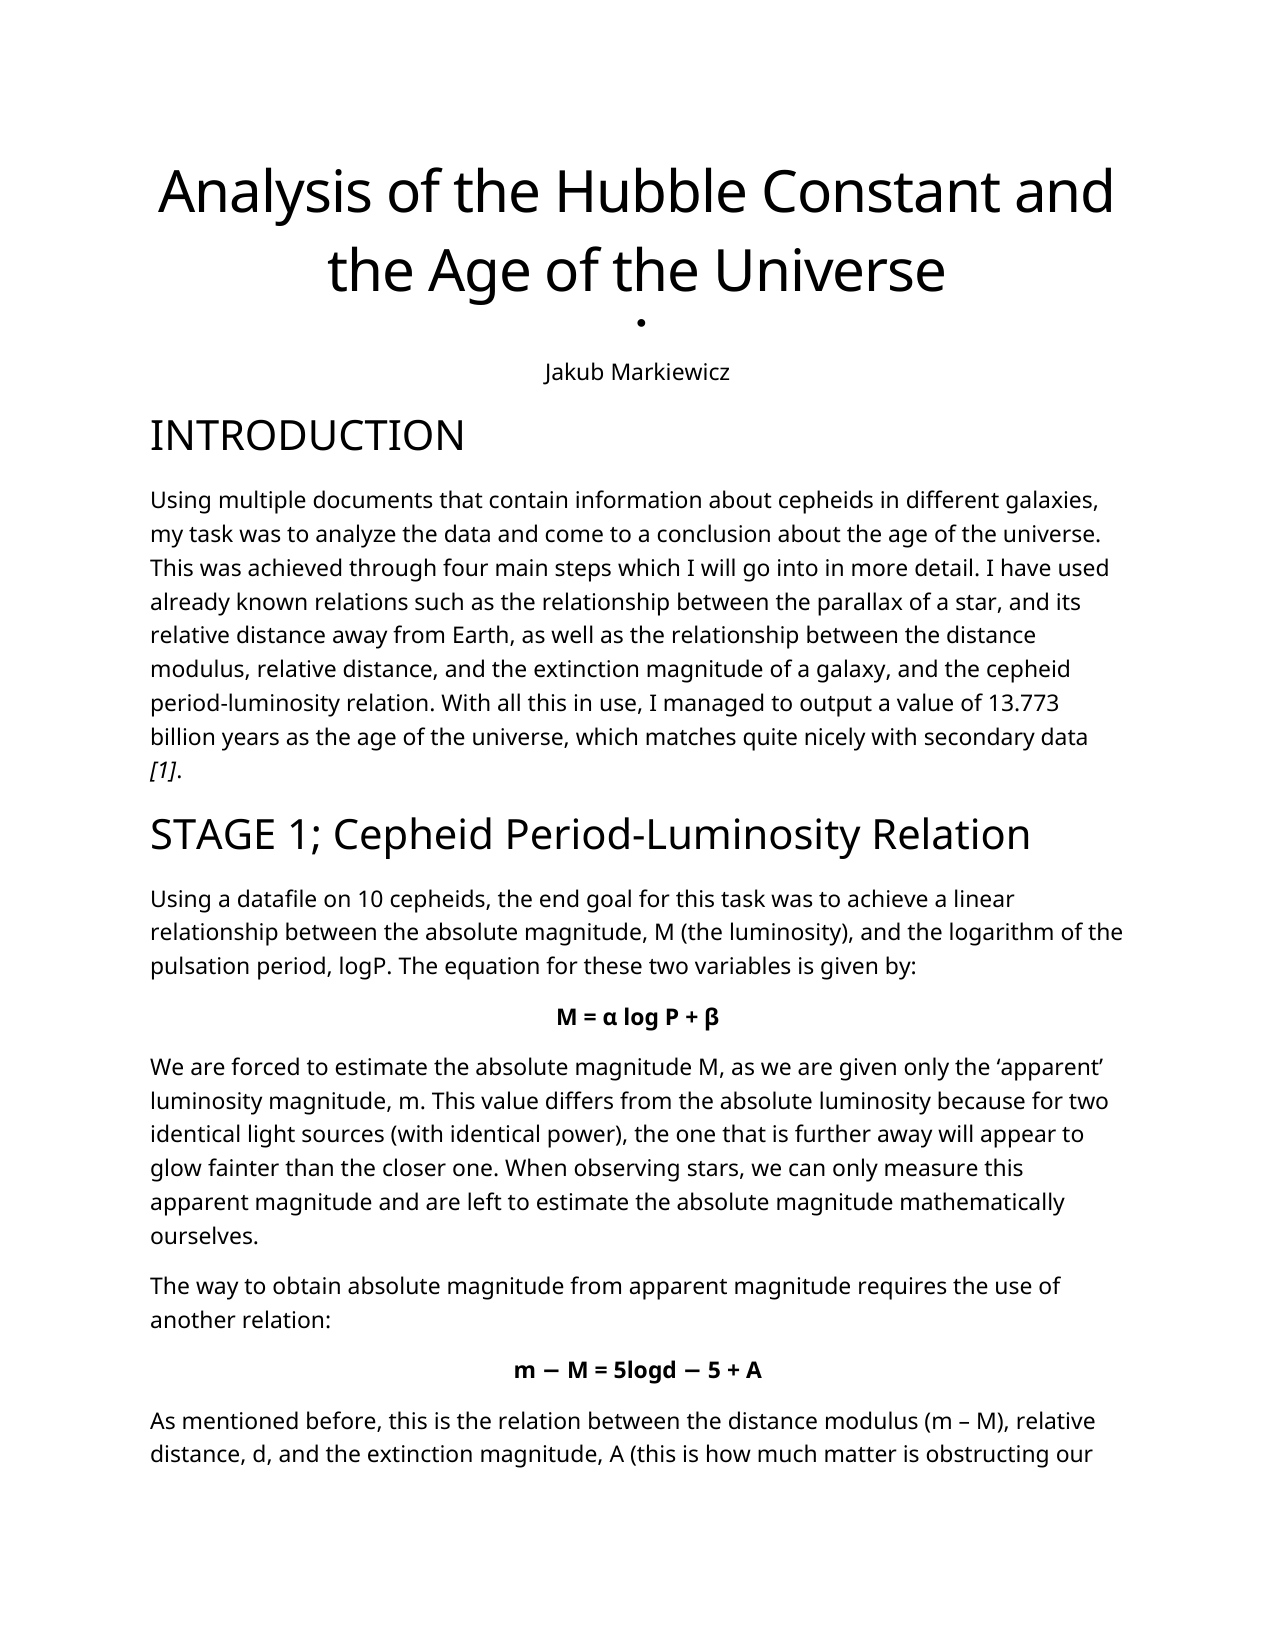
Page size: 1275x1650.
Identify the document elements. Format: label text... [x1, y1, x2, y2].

text Using a datafile on 10 cepheids, the end goal for this task was to achieve a linear relationship between the absolute magnitude, M (the luminosity), and the logarithm of the pulsation period, logP. The equation for these two variables is given by: [150, 882, 1125, 981]
text Jakub Markiewicz [150, 356, 1125, 387]
text The way to obtain absolute magnitude from apparent magnitude requires the use of another relation: [150, 1270, 1125, 1335]
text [150, 1404, 1125, 1469]
text Using multiple documents that contain information about cepheids in different galaxies, my task was to analyze the data and come to a conclusion about the age of the universe. This was achieved through four main steps which I will go into in more detail. I have used already known relations such as the relationship between the parallax of a star, and its relative distance away from Earth, as well as the relationship between the distance modulus, relative distance, and the extinction magnitude of a galaxy, and the cepheid period-luminosity relation. With all this in use, I managed to output a value of 13.773 billion years as the age of the universe, which matches quite nicely with secondary data [1]. [150, 484, 1125, 785]
text INTRODUCTION [150, 406, 1125, 463]
text M = α log P + β [150, 1000, 1125, 1032]
title Analysis of the Hubble Constant and the Age of the Universe [150, 150, 1125, 309]
text STAGE 1; Cepheid Period-Luminosity Relation [150, 804, 1125, 861]
text We are forced to estimate the absolute magnitude M, as we are given only the ‘apparent’ luminosity magnitude, m. This value differs from the absolute luminosity because for two identical light sources (with identical power), the one that is further away will appear to glow fainter than the closer one. When observing stars, we can only measure this apparent magnitude and are left to estimate the absolute magnitude mathematically ourselves. [150, 1051, 1125, 1251]
text m − M = 5logd − 5 + A [150, 1354, 1125, 1385]
